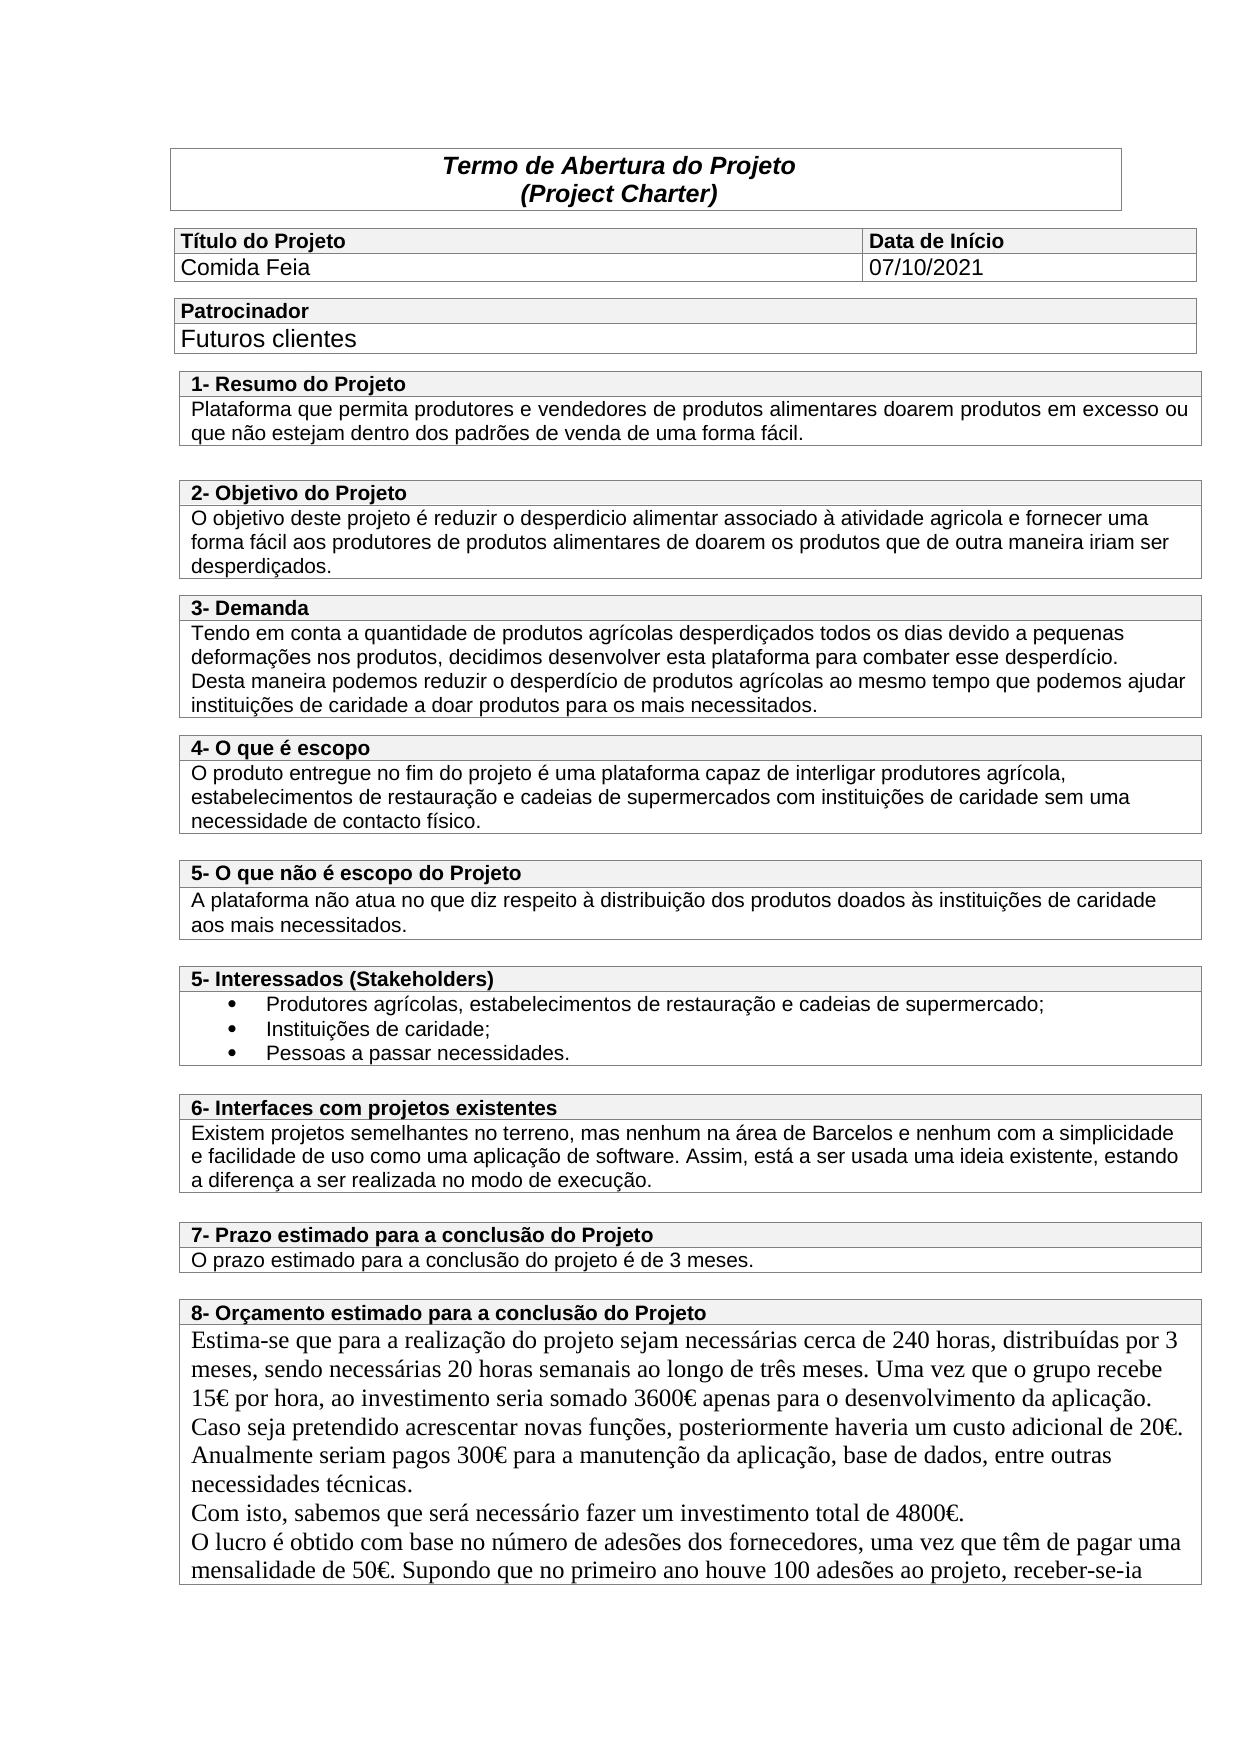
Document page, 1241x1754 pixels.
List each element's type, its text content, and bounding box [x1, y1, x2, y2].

table_header 5- O que não é escopo do Projeto [180, 861, 1201, 887]
table_cell Futuros clientes [175, 324, 1196, 353]
table_header 4- O que é escopo [180, 736, 1201, 760]
table_cell O prazo estimado para a conclusão do projeto é de 3 meses. [180, 1248, 1201, 1272]
table_cell Produtores agrícolas, estabelecimentos de restauração e cadeias de supermercado; Instituições de caridade; Pessoas a passar necessidades. [180, 992, 1201, 1064]
table_header 8- Orçamento estimado para a conclusão do Projeto [180, 1300, 1201, 1324]
table_header 6- Interfaces com projetos existentes [180, 1095, 1201, 1119]
table_cell O produto entregue no fim do projeto é uma plataforma capaz de interligar produtores agrícola, estabelecimentos de restauração e cadeias de supermercados com instituições de caridade sem uma necessidade de contacto físico. [180, 761, 1201, 833]
table_cell Tendo em conta a quantidade de produtos agrícolas desperdiçados todos os dias devido a pequenas deformações nos produtos, decidimos desenvolver esta plataforma para combater esse desperdício. Desta maneira podemos reduzir o desperdício de produtos agrícolas ao mesmo tempo que podemos ajudar instituições de caridade a doar produtos para os mais necessitados. [180, 621, 1201, 717]
table_cell O objetivo deste projeto é reduzir o desperdicio alimentar associado à atividade agricola e fornecer uma forma fácil aos produtores de produtos alimentares de doarem os produtos que de outra maneira iriam ser desperdiçados. [180, 506, 1201, 577]
table_header Título do Projeto [175, 229, 862, 253]
table_header 2- Objetivo do Projeto [180, 481, 1201, 504]
table_header 1- Resumo do Projeto [180, 372, 1201, 396]
table_header 3- Demanda [180, 596, 1201, 620]
table_cell A plataforma não atua no que diz respeito à distribuição dos produtos doados às instituições de caridade aos mais necessitados. [180, 888, 1201, 939]
table_header 7- Prazo estimado para a conclusão do Projeto [180, 1223, 1201, 1247]
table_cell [180, 1325, 1201, 1584]
subtitle Termo de Abertura do Projeto [171, 149, 1121, 176]
table_header 5- Interessados (Stakeholders) [180, 967, 1201, 991]
subtitle (Project Charter) [171, 176, 1121, 210]
table_cell Plataforma que permita produtores e vendedores de produtos alimentares doarem produtos em excesso ou que não estejam dentro dos padrões de venda de uma forma fácil. [180, 397, 1201, 445]
table_header Data de Início [863, 229, 1196, 253]
table_header Patrocinador [175, 299, 1196, 323]
table_cell Existem projetos semelhantes no terreno, mas nenhum na área de Barcelos e nenhum com a simplicidade e facilidade de uso como uma aplicação de software. Assim, está a ser usada uma ideia existente, estando a diferença a ser realizada no modo de execução. [180, 1120, 1201, 1192]
table_cell Comida Feia [175, 254, 862, 281]
table_cell 07/10/2021 [863, 254, 1196, 281]
